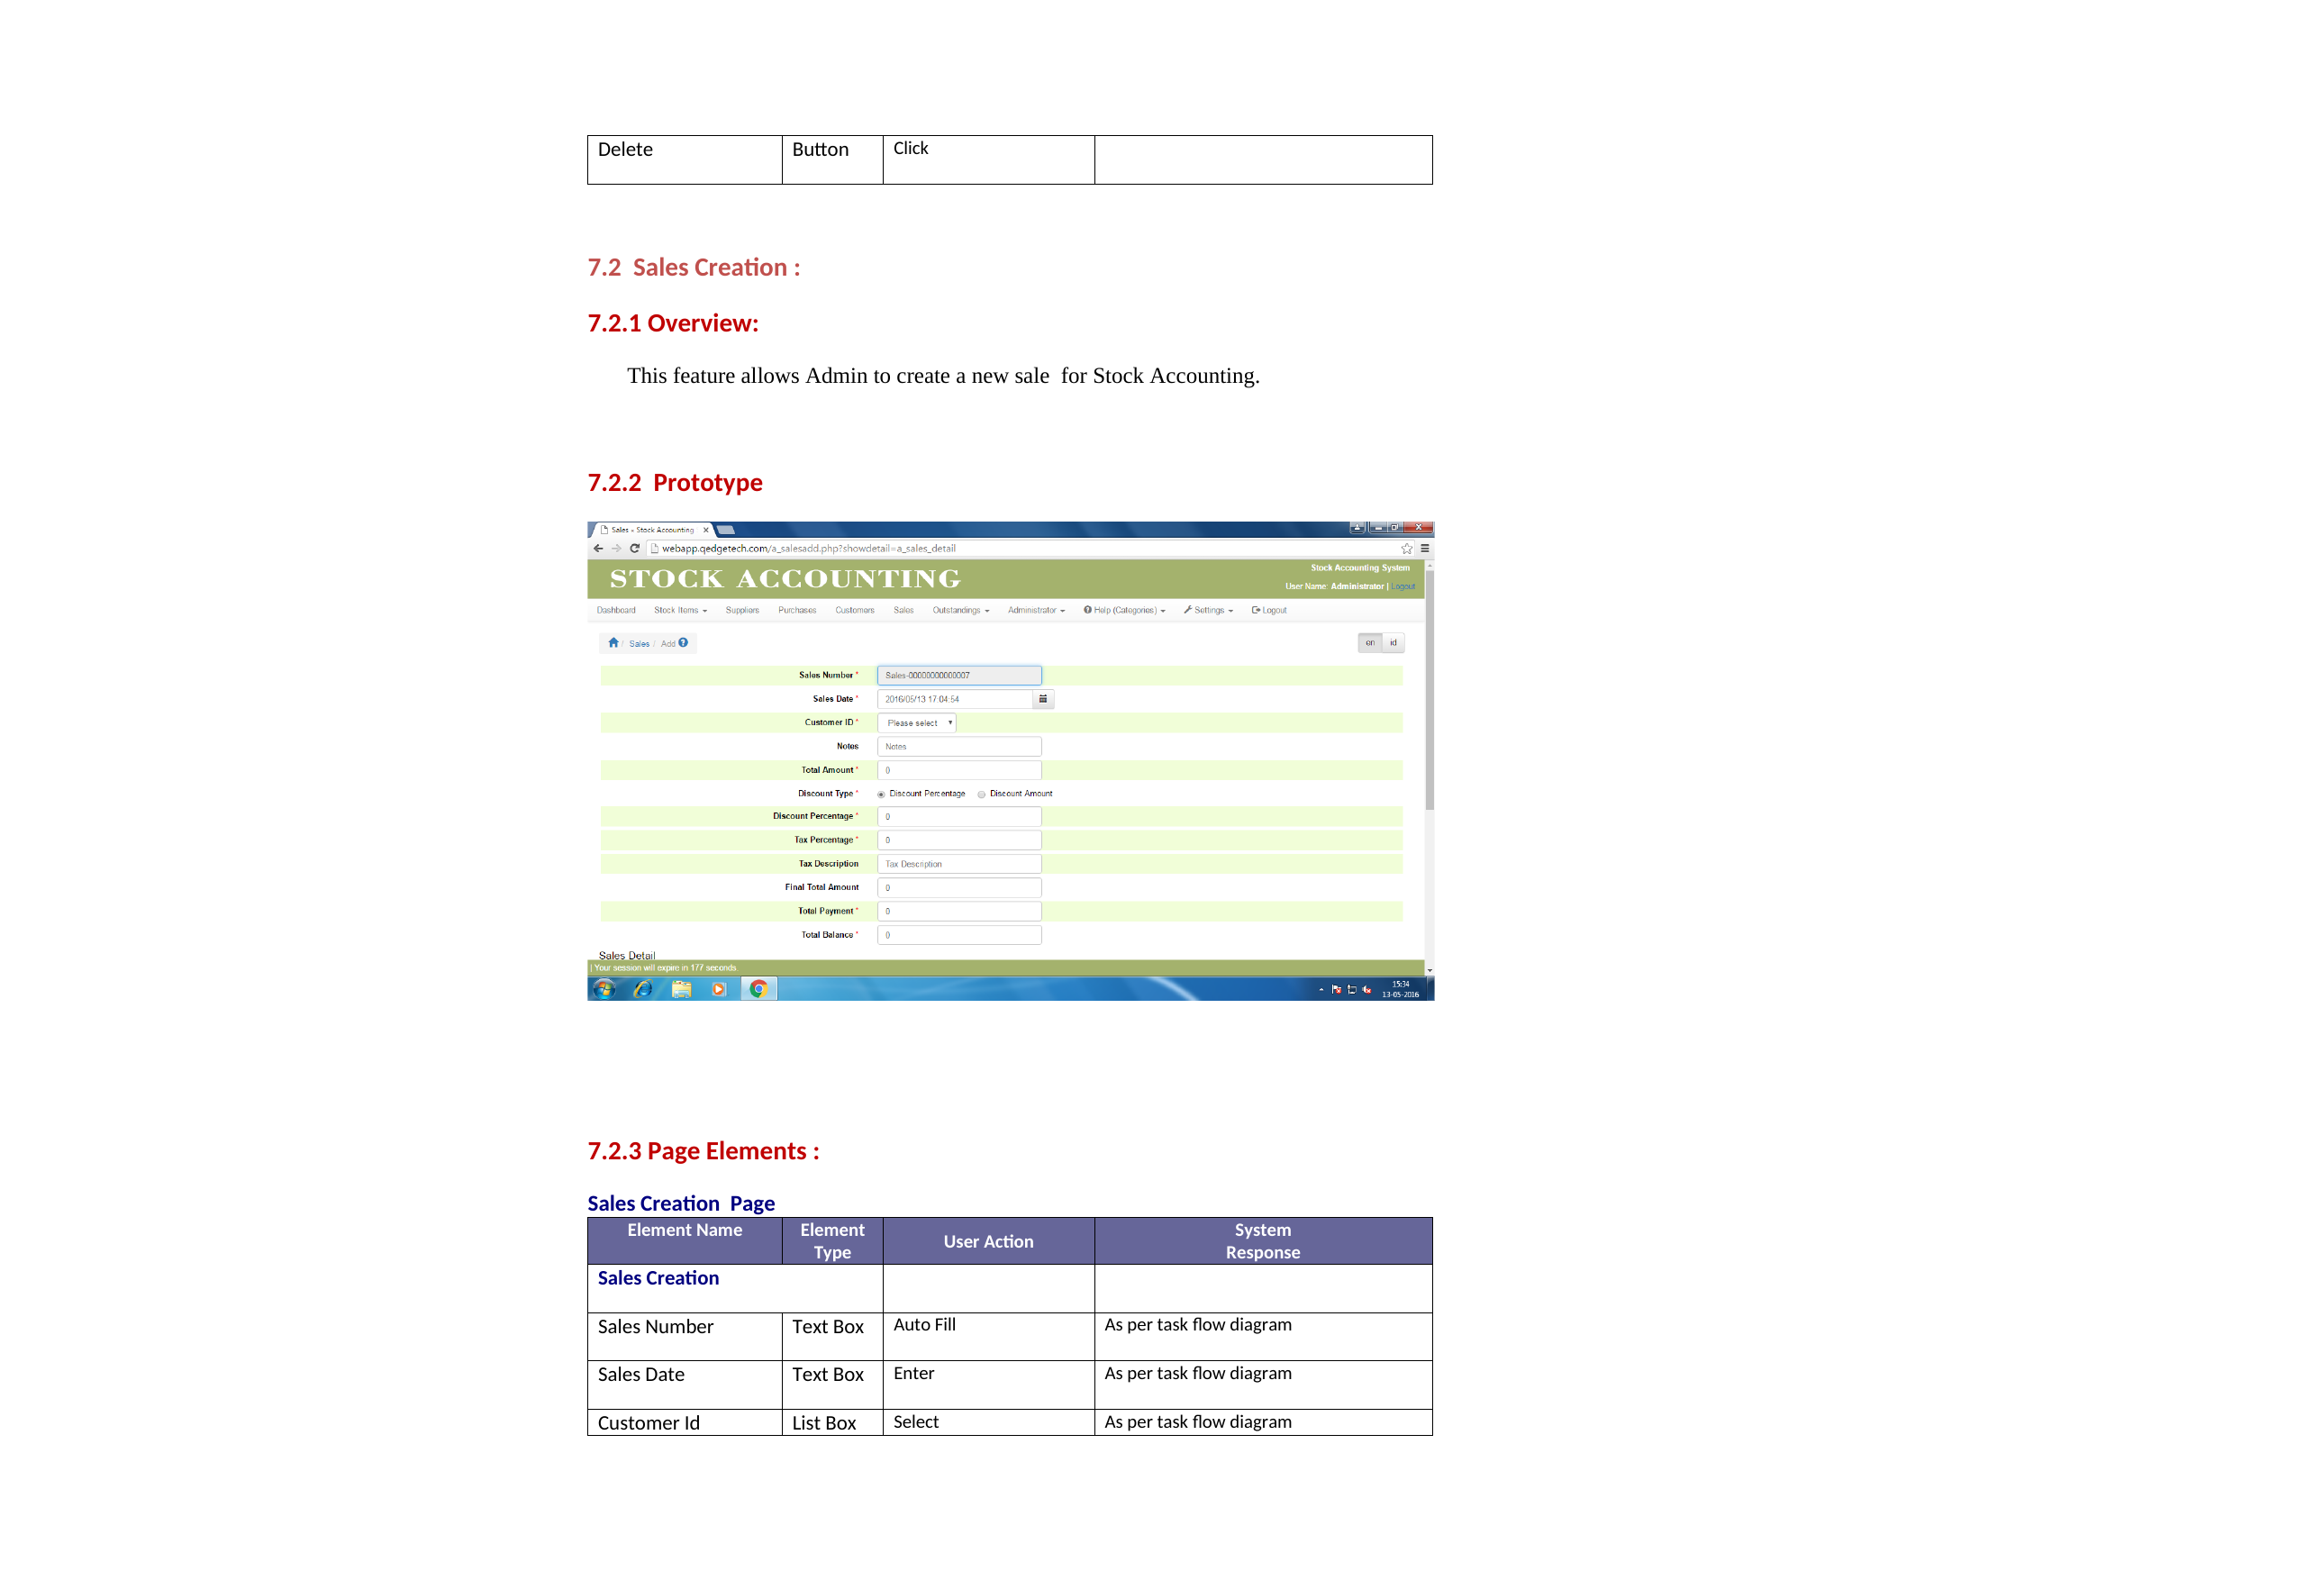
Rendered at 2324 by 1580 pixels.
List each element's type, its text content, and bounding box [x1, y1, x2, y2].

table_cell Select [884, 1410, 1094, 1435]
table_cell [1095, 1410, 1432, 1435]
table_cell [884, 1265, 1094, 1312]
table_cell Sales Creation [588, 1265, 883, 1312]
table_cell [1095, 1265, 1432, 1312]
text 7.2.3 Page Elements : [587, 1134, 1736, 1166]
text This feature allows Admin to create a new sale for Stock Accounting. [587, 362, 1736, 388]
table_cell Sales Number [588, 1313, 782, 1360]
table_cell As per task flow diagram [1095, 1361, 1432, 1409]
table_cell Button [783, 136, 883, 184]
table_cell Auto Fill [884, 1313, 1094, 1360]
table_cell Sales Date [588, 1361, 782, 1409]
table_header Element Name [588, 1218, 782, 1264]
table_cell Text Box [783, 1361, 883, 1409]
subtitle Sales Creation Page [587, 1190, 1736, 1217]
picture [587, 522, 1435, 1001]
table_cell Delete [588, 136, 782, 184]
text 7.2.2 Prototype [587, 466, 1736, 498]
table_cell [1095, 136, 1432, 184]
table_cell Text Box [783, 1313, 883, 1360]
text 7.2.1 Overview: [587, 306, 1736, 339]
table_cell As per task flow diagram [1095, 1313, 1432, 1360]
table_header Element Type [783, 1218, 883, 1264]
table_cell Customer Id [588, 1410, 782, 1435]
table_cell Click [884, 136, 1094, 184]
table_cell Enter [884, 1361, 1094, 1409]
table_header User Action [884, 1218, 1094, 1264]
table_header System Response [1095, 1218, 1432, 1264]
table_cell List Box [783, 1410, 883, 1435]
text 7.2 Sales Creation : [587, 250, 1736, 283]
